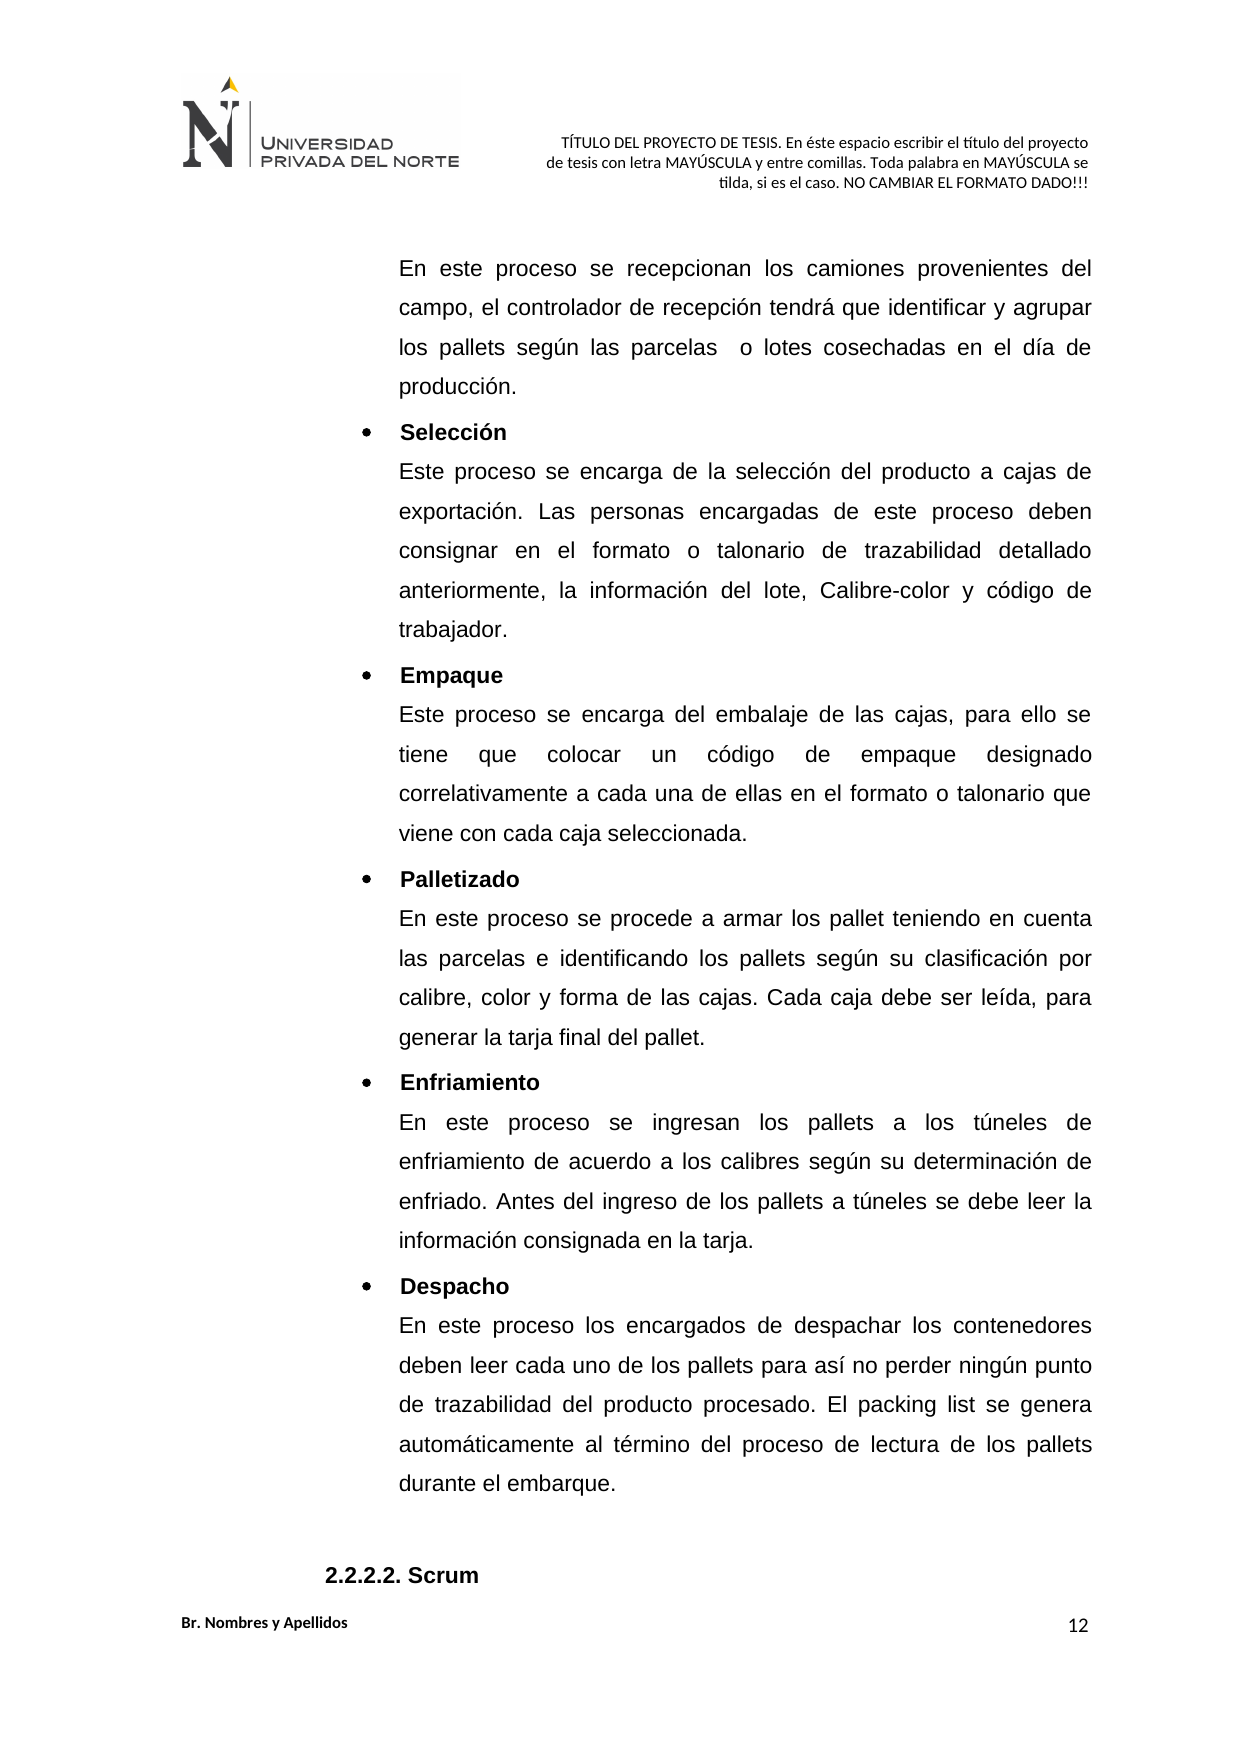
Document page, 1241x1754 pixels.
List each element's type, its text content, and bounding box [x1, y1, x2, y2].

text En este proceso los encargados de despachar los contenedores deben leer cada uno de los pallets para así no perder ningún punto de trazabilidad del producto procesado. El packing list se genera automáticamente al término del proceso de lectura de los pallets durante el embarque. [398, 1312, 1092, 1497]
list Enfriamiento [362, 1069, 1092, 1096]
list Selección [362, 419, 1092, 445]
text En este proceso se ingresan los pallets a los túneles de enfriamiento de acuerdo a los calibres según su determinación de enfriado. Antes del ingreso de los pallets a túneles se debe leer la información consignada en la tarja. [398, 1109, 1092, 1253]
list Palletizado [362, 866, 1092, 892]
text 2.2.2.2. Scrum [325, 1562, 1092, 1588]
picture [181, 73, 462, 169]
list Despacho [362, 1273, 1092, 1299]
list Empaque [362, 662, 1092, 688]
text En este proceso se procede a armar los pallet teniendo en cuenta las parcelas e identificando los pallets según su clasificación por calibre, color y forma de las cajas. Cada caja debe ser leída, para generar la tarja final del pallet. [398, 905, 1092, 1050]
text Este proceso se encarga del embalaje de las cajas, para ello se tiene que colocar un código de empaque designado correlativamente a cada una de ellas en el formato o talonario que viene con cada caja seleccionada. [398, 701, 1092, 846]
